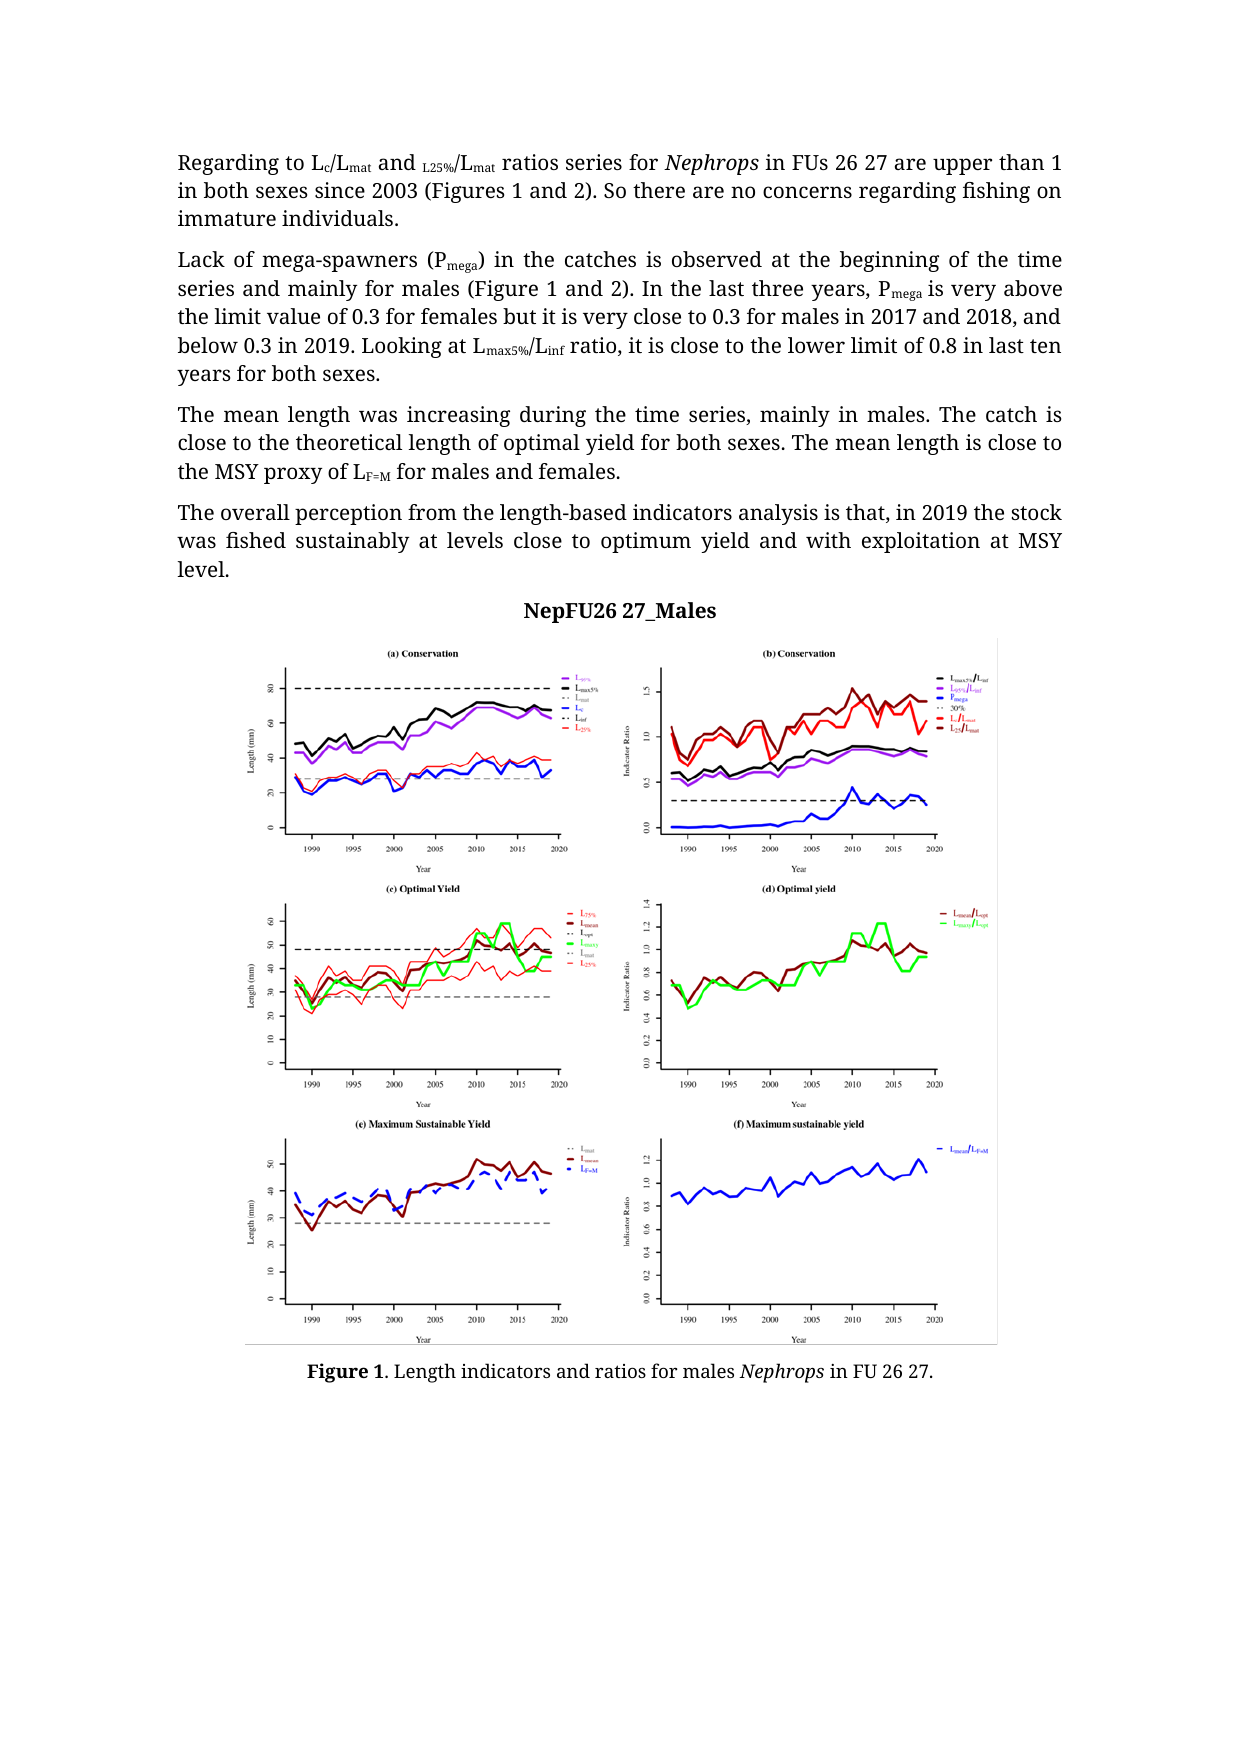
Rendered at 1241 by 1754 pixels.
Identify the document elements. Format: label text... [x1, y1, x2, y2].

text Regarding to Lc/Lmat and L25%/Lmat ratios series for Nephrops in FUs 26 27 are upper than 1 in both sexes since 2003 (Figures 1 and 2). So there are no concerns regarding fishing on immature individuals. [177, 148, 1063, 233]
text Lack of mega-spawners (Pmega) in the catches is observed at the beginning of the time series and mainly for males (Figure 1 and 2). In the last three years, Pmega is very above the limit value of 0.3 for females but it is very close to 0.3 for males in 2017 and 2018, and below 0.3 in 2019. Looking at Lmax5%/Linf ratio, it is close to the lower limit of 0.8 in last ten years for both sexes. [177, 245, 1063, 388]
text Figure 1. Length indicators and ratios for males Nephrops in FU 26 27. [177, 1357, 1063, 1384]
text The mean length was increasing during the time series, mainly in males. The catch is close to the theoretical length of optimal yield for both sexes. The mean length is close to the MSY proxy of LF=M for males and females. [177, 400, 1063, 485]
text NepFU26 27_Males [177, 596, 1063, 624]
text The overall perception from the length-based indicators analysis is that, in 2019 the stock was fished sustainably at levels close to optimum yield and with exploitation at MSY level. [177, 498, 1063, 583]
